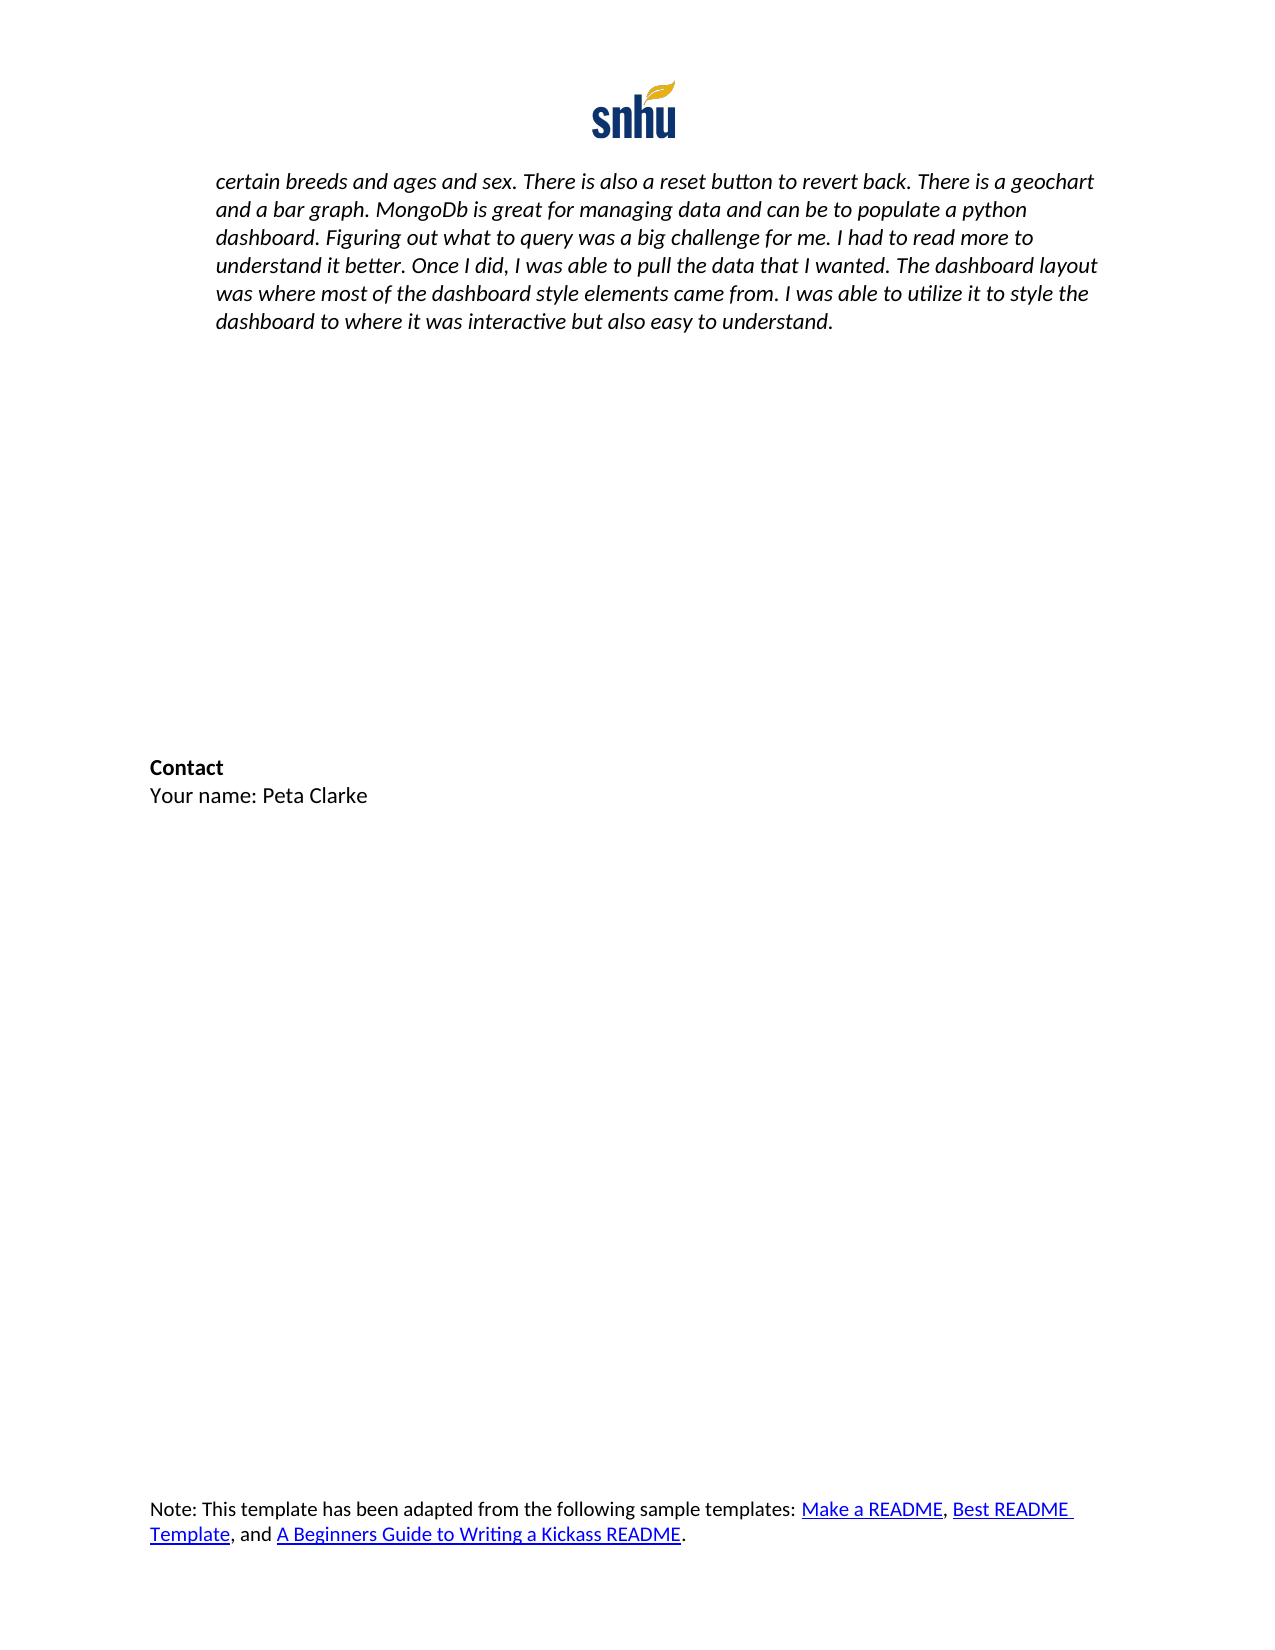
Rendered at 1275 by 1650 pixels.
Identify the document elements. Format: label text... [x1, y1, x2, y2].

picture [573, 75, 702, 147]
subtitle Contact [150, 753, 1125, 781]
text Your name: Peta Clarke [150, 781, 1125, 809]
